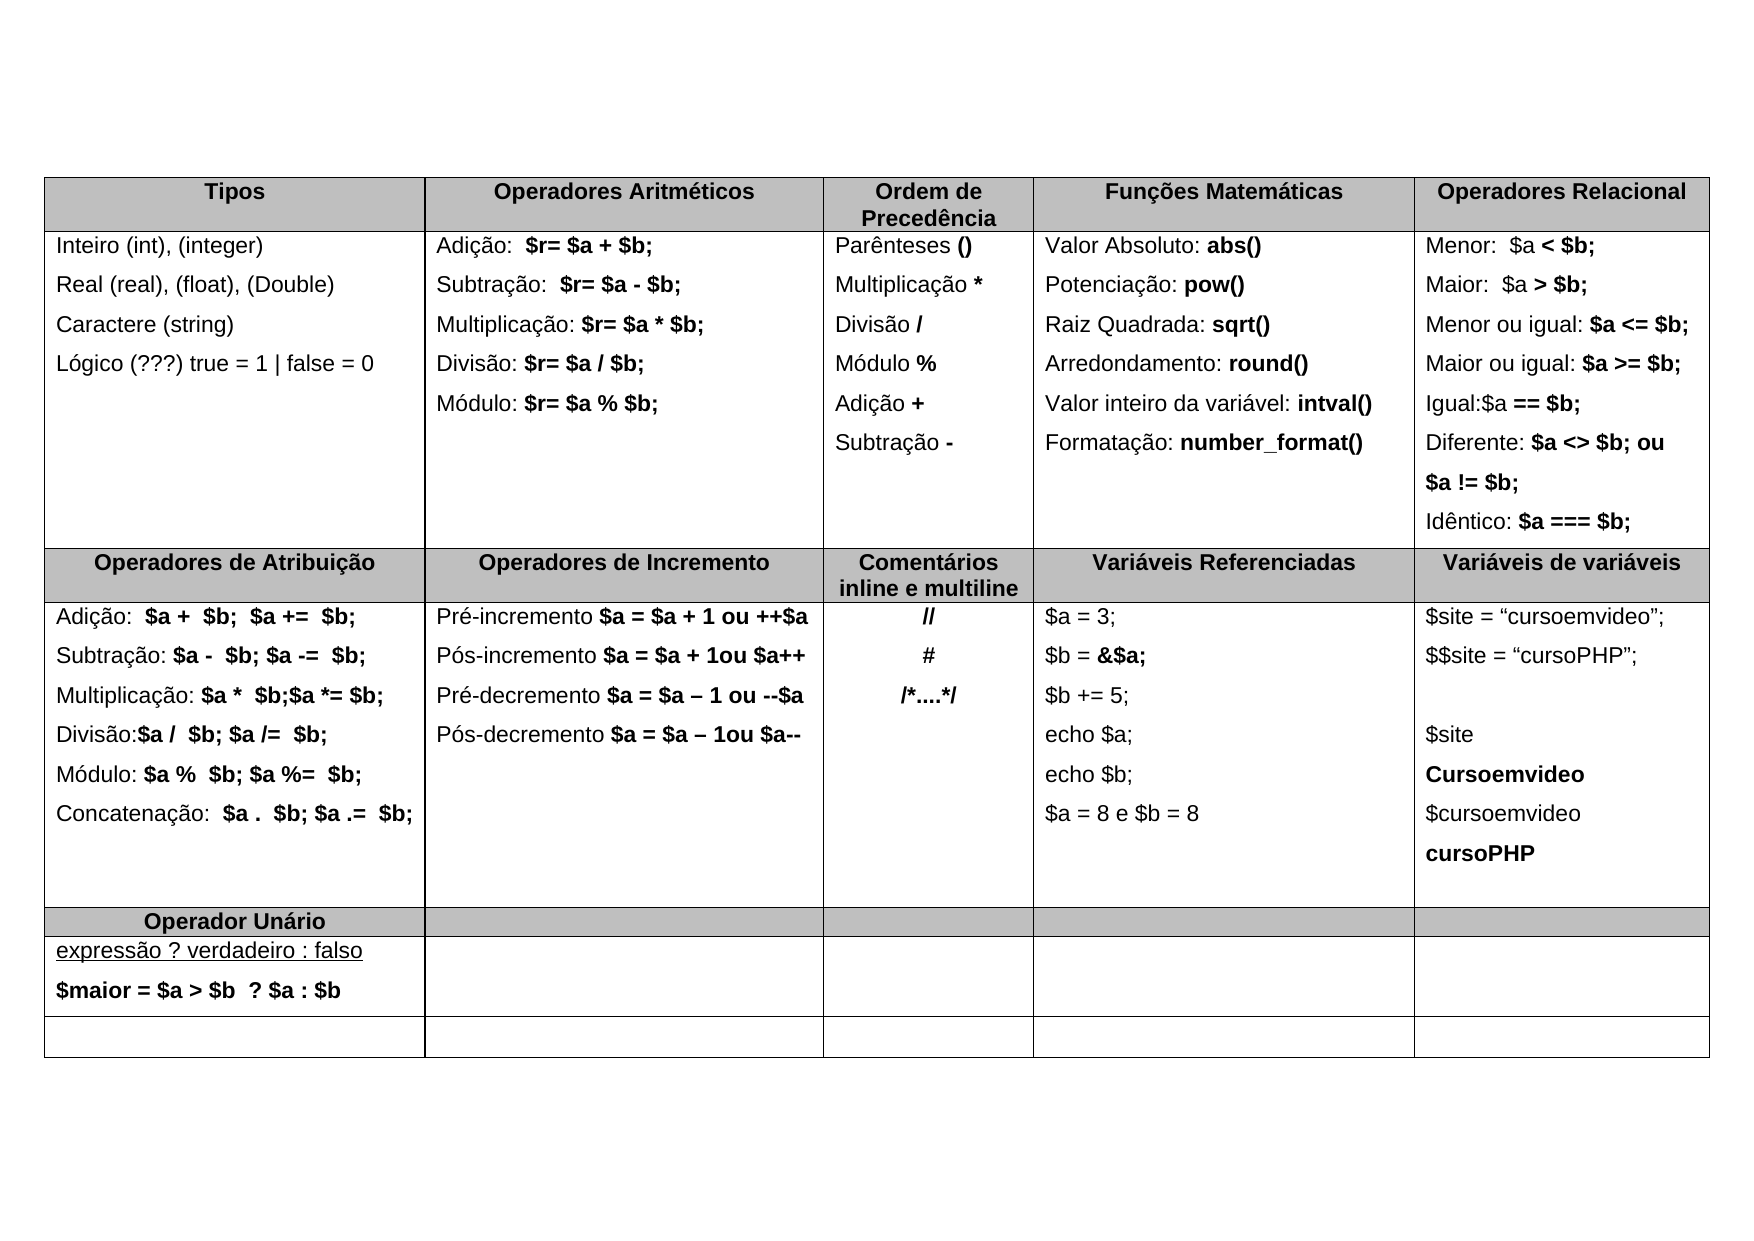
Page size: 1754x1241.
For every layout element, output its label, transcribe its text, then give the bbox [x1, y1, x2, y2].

table_header Funções Matemáticas [1034, 178, 1414, 231]
table_header Tipos [45, 178, 424, 231]
table_cell Parênteses () Multiplicação * Divisão / Módulo % Adição + Subtração - [824, 232, 1033, 548]
table_cell Operador Unário [45, 908, 424, 936]
table_cell [1415, 908, 1709, 936]
table_cell $site = “cursoemvideo”; $$site = “cursoPHP”; $site Cursoemvideo $cursoemvideo cursoPHP [1415, 603, 1709, 907]
table_cell [1034, 937, 1414, 1016]
table_cell Variáveis Referenciadas [1034, 549, 1414, 602]
table_cell Operadores de Incremento [426, 549, 823, 602]
table_cell Adição: $r= $a + $b; Subtração: $r= $a - $b; Multiplicação: $r= $a * $b; Divisão: $r= $a / $b; Módulo: $r= $a % $b; [426, 232, 823, 548]
table_cell Variáveis de variáveis [1415, 549, 1709, 602]
table_cell [426, 937, 823, 1016]
table_cell [426, 908, 823, 936]
table_header Operadores Relacional [1415, 178, 1709, 231]
table_cell [1415, 937, 1709, 1016]
table_cell expressão ? verdadeiro : falso $maior = $a > $b ? $a : $b [45, 937, 424, 1016]
table_cell Menor: $a < $b; Maior: $a > $b; Menor ou igual: $a <= $b; Maior ou igual: $a >= $b; Igual:$a == $b; Diferente: $a <> $b; ou $a != $b; Idêntico: $a === $b; [1415, 232, 1709, 548]
table_cell [824, 1017, 1033, 1057]
table_cell [824, 908, 1033, 936]
table_cell [824, 937, 1033, 1016]
table_cell Operadores de Atribuição [45, 549, 424, 602]
table_cell Inteiro (int), (integer) Real (real), (float), (Double) Caractere (string) Lógico (???) true = 1 | false = 0 [45, 232, 424, 548]
table_header Ordem de Precedência [824, 178, 1033, 231]
table_cell [426, 1017, 823, 1057]
table_cell $a = 3; $b = &$a; $b += 5; echo $a; echo $b; $a = 8 e $b = 8 [1034, 603, 1414, 907]
table_cell [1034, 1017, 1414, 1057]
table_cell Comentários inline e multiline [824, 549, 1033, 602]
table_cell Adição: $a + $b; $a += $b; Subtração: $a - $b; $a -= $b; Multiplicação: $a * $b;$a *= $b; Divisão:$a / $b; $a /= $b; Módulo: $a % $b; $a %= $b; Concatenação: $a . $b; $a .= $b; [45, 603, 424, 907]
table_cell [1415, 1017, 1709, 1057]
table_cell Valor Absoluto: abs() Potenciação: pow() Raiz Quadrada: sqrt() Arredondamento: round() Valor inteiro da variável: intval() Formatação: number_format() [1034, 232, 1414, 548]
table_cell [45, 1017, 424, 1057]
table_cell [1034, 908, 1414, 936]
table_header Operadores Aritméticos [426, 178, 823, 231]
table_cell Pré-incremento $a = $a + 1 ou ++$a Pós-incremento $a = $a + 1ou $a++ Pré-decremento $a = $a – 1 ou --$a Pós-decremento $a = $a – 1ou $a-- [426, 603, 823, 907]
table_cell // # /*....*/ [824, 603, 1033, 907]
